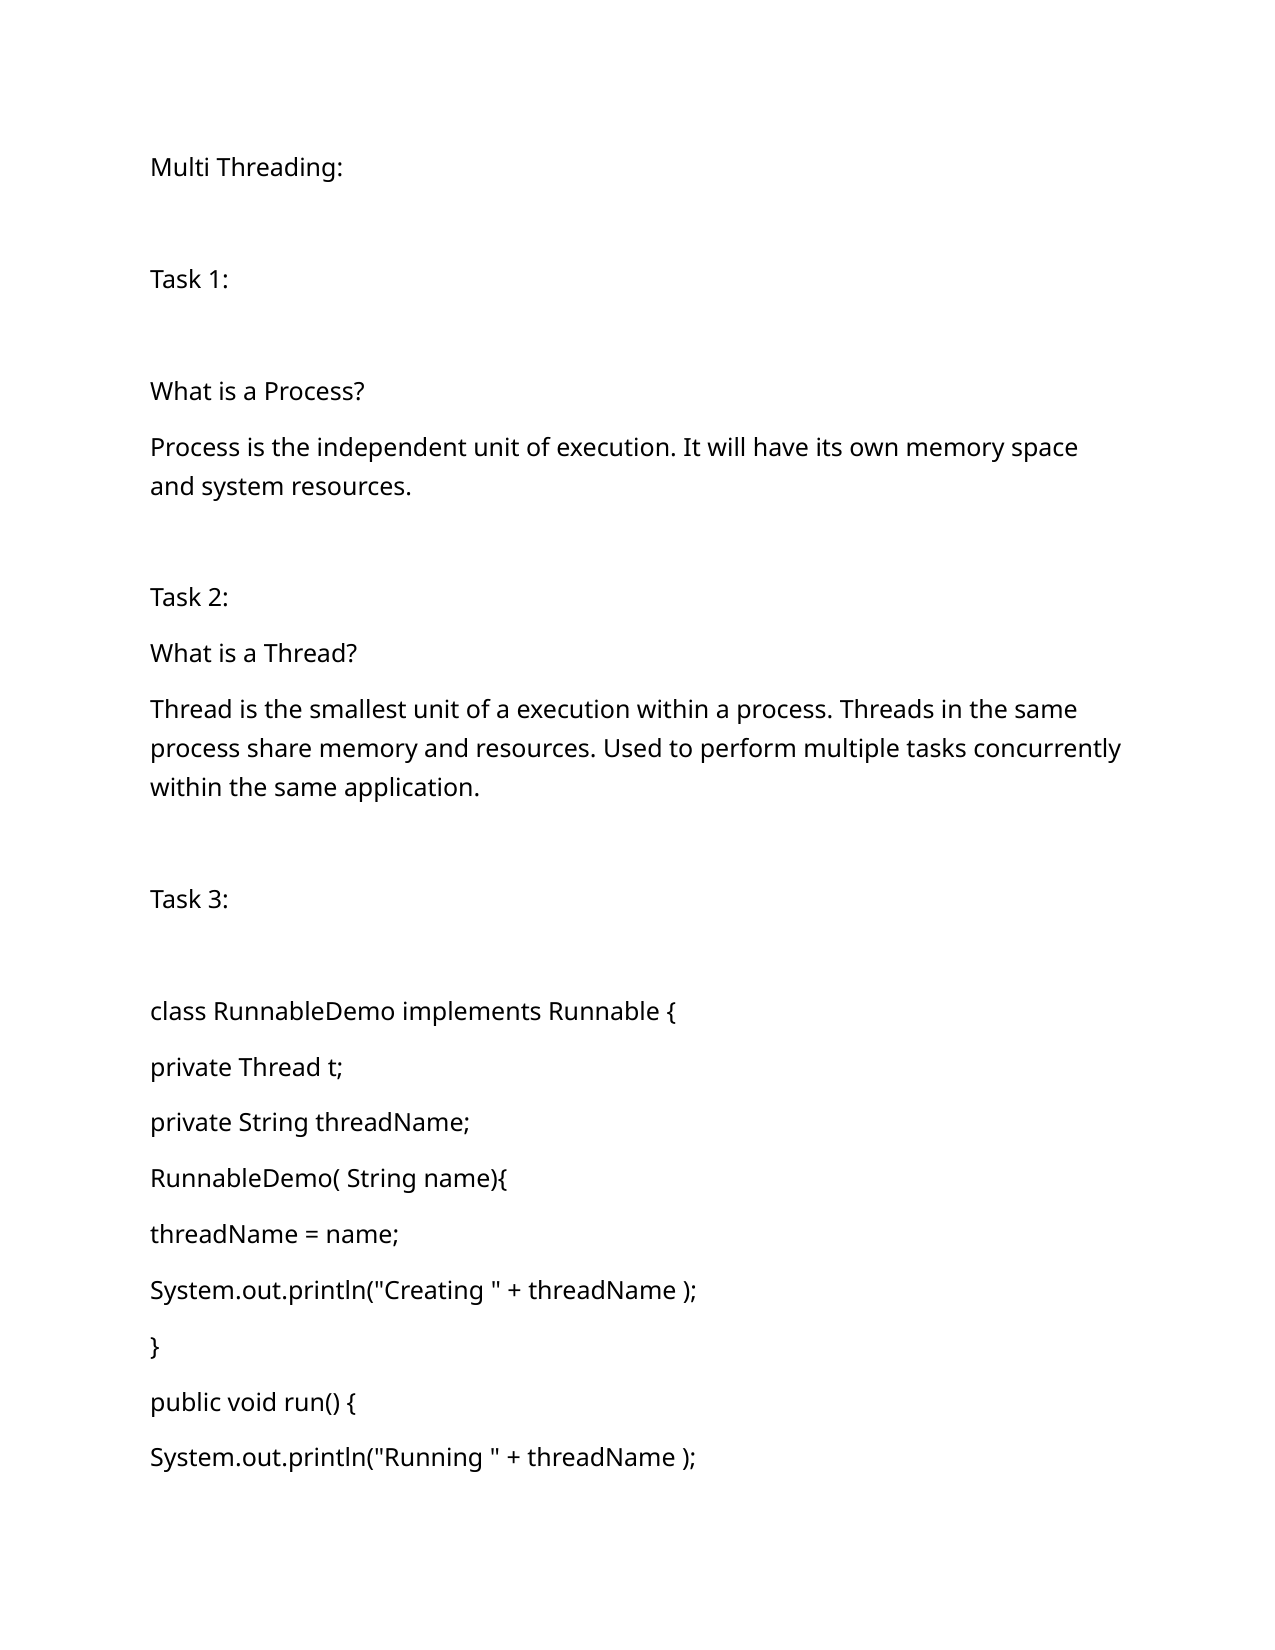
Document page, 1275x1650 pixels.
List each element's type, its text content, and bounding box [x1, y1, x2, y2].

text Task 1: [150, 262, 1125, 296]
text } [150, 1328, 1125, 1362]
text class RunnableDemo implements Runnable { [150, 993, 1125, 1027]
text threadName = name; [150, 1217, 1125, 1251]
text Task 2: [150, 580, 1125, 614]
text Process is the independent unit of execution. It will have its own memory space and system resources. [150, 429, 1125, 502]
text Thread is the smallest unit of a execution within a process. Threads in the same process share memory and resources. Used to perform multiple tasks concurrently within the same application. [150, 692, 1125, 804]
text Multi Threading: [150, 150, 1125, 184]
text public void run() { [150, 1384, 1125, 1418]
text System.out.println("Running " + threadName ); [150, 1440, 1125, 1474]
text private String threadName; [150, 1105, 1125, 1139]
text Task 3: [150, 882, 1125, 916]
text System.out.println("Creating " + threadName ); [150, 1272, 1125, 1307]
text What is a Thread? [150, 636, 1125, 670]
text private Thread t; [150, 1049, 1125, 1083]
text What is a Process? [150, 373, 1125, 407]
text RunnableDemo( String name){ [150, 1161, 1125, 1195]
